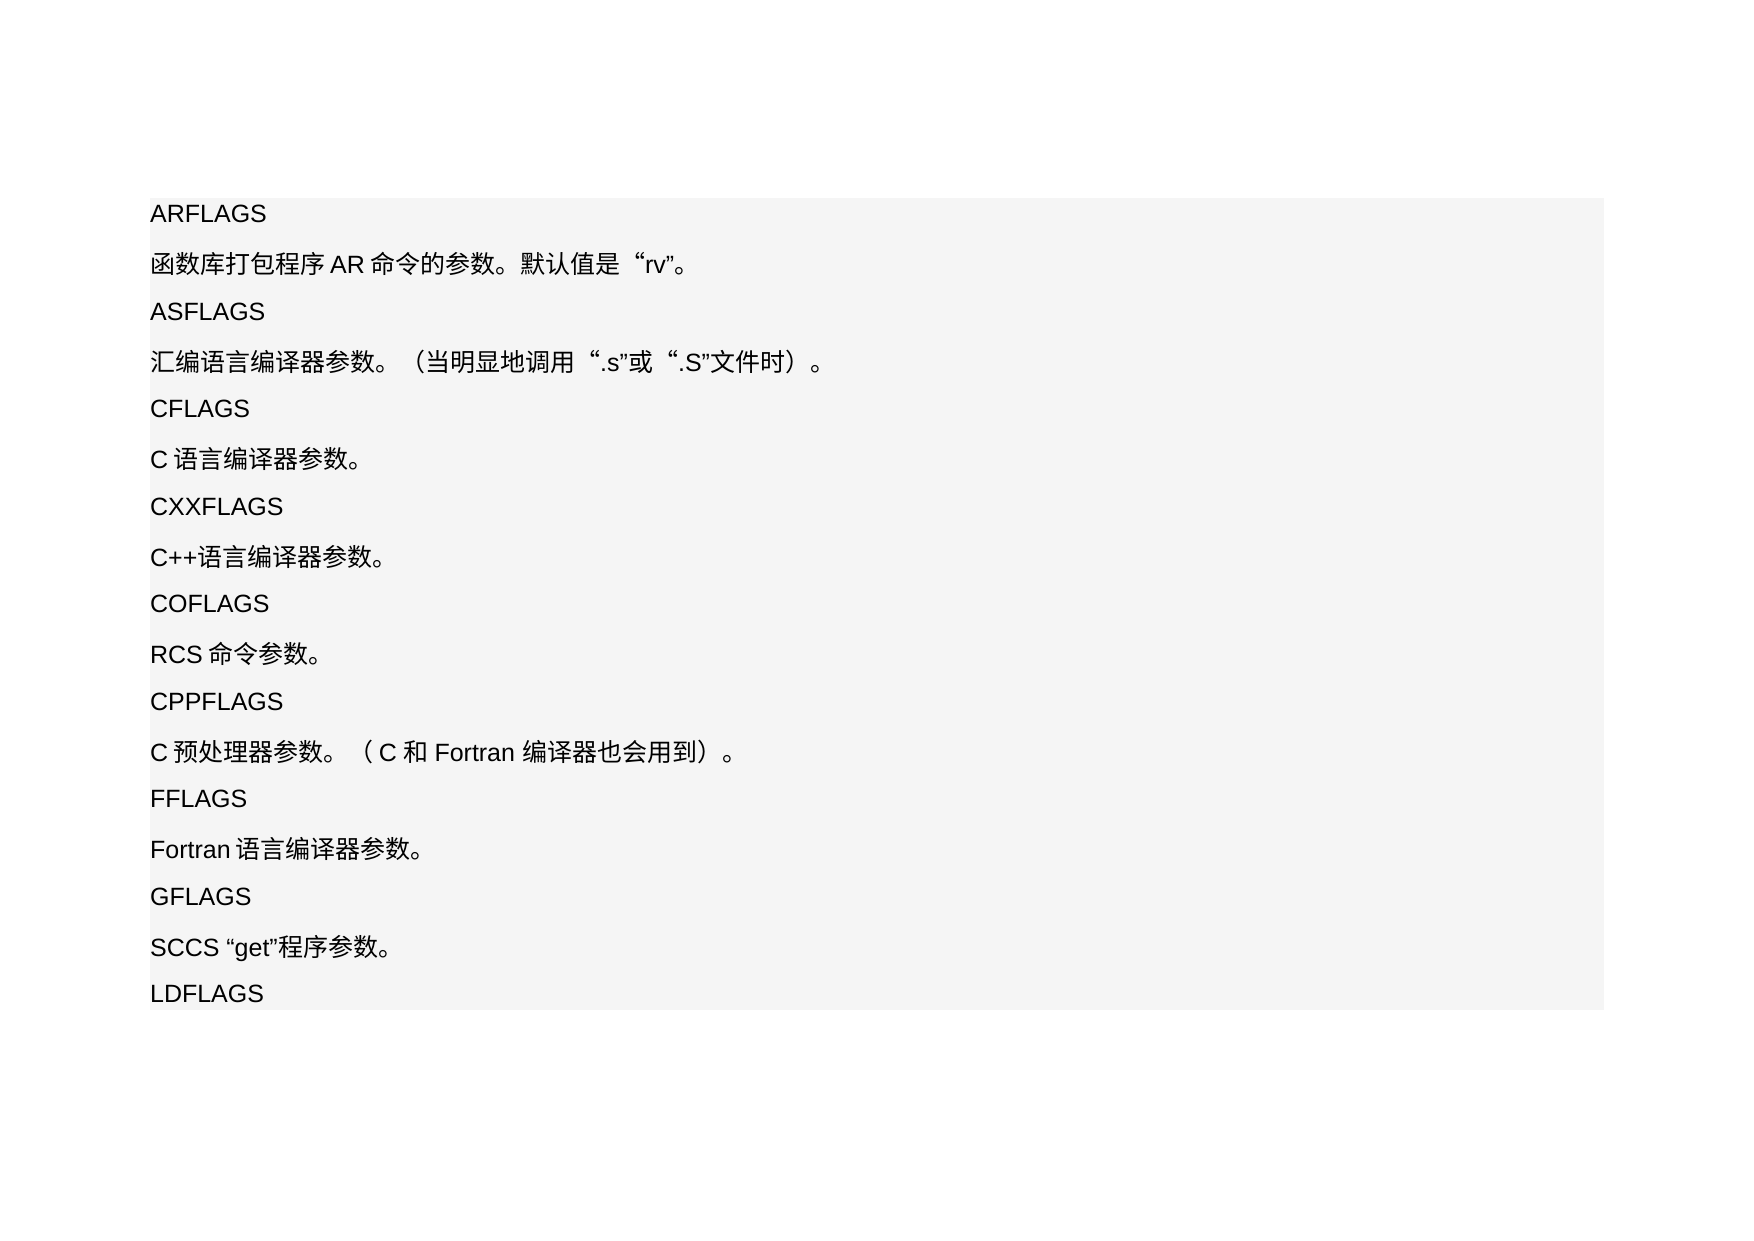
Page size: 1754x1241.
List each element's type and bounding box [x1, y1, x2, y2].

text [150, 198, 1604, 1010]
